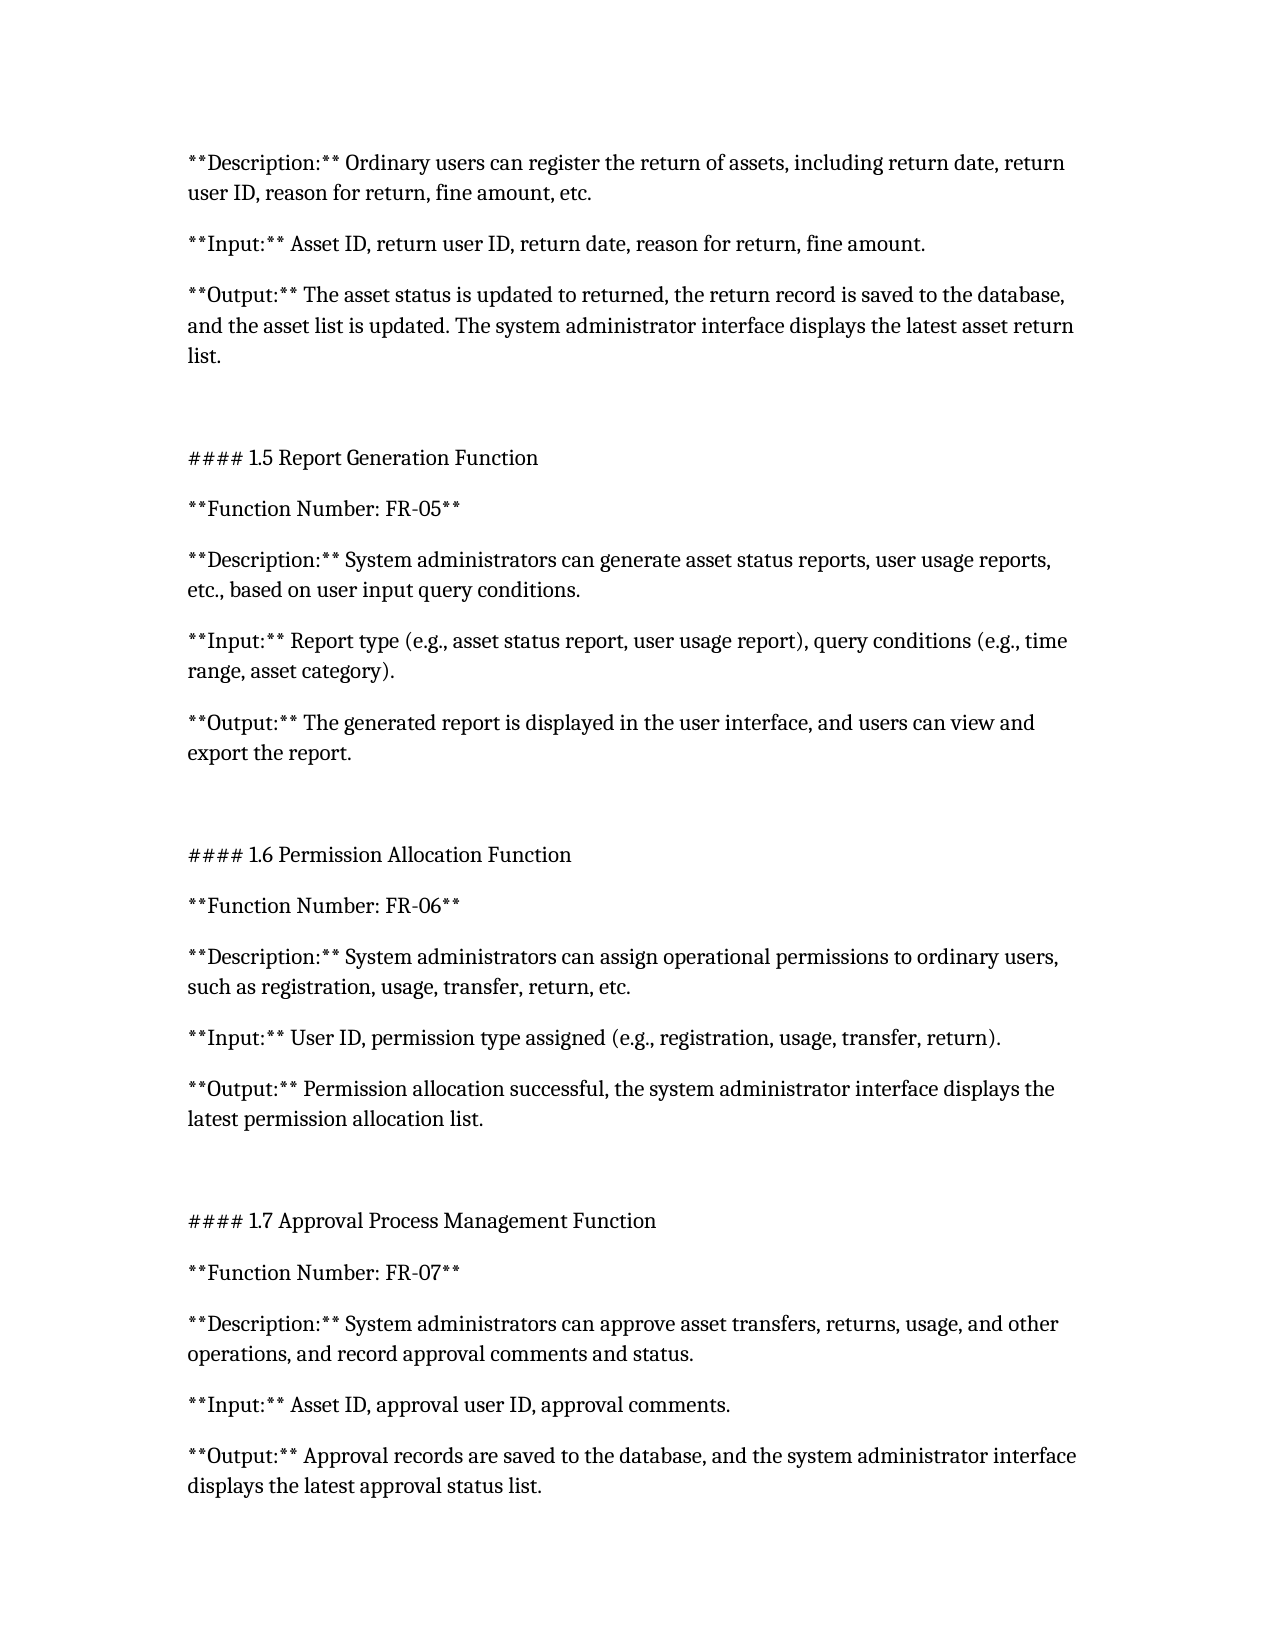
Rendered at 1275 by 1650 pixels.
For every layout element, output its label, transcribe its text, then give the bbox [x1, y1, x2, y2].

text **Description:** System administrators can assign operational permissions to ordinary users, such as registration, usage, transfer, return, etc. [187, 944, 1087, 1000]
text **Description:** Ordinary users can register the return of assets, including return date, return user ID, reason for return, fine amount, etc. [187, 150, 1087, 207]
text **Input:** Report type (e.g., asset status report, user usage report), query conditions (e.g., time range, asset category). [187, 628, 1087, 685]
text **Input:** User ID, permission type assigned (e.g., registration, usage, transfer, return). [187, 1025, 1087, 1051]
text #### 1.6 Permission Allocation Function [187, 842, 1087, 868]
text **Function Number: FR-05** [187, 496, 1087, 522]
text #### 1.7 Approval Process Management Function [187, 1208, 1087, 1235]
text **Input:** Asset ID, approval user ID, approval comments. [187, 1392, 1087, 1418]
text **Description:** System administrators can generate asset status reports, user usage reports, etc., based on user input query conditions. [187, 547, 1087, 603]
text #### 1.5 Report Generation Function [187, 445, 1087, 471]
text **Input:** Asset ID, return user ID, return date, reason for return, fine amount. [187, 231, 1087, 258]
text **Output:** Permission allocation successful, the system administrator interface displays the latest permission allocation list. [187, 1076, 1087, 1133]
text **Output:** The generated report is displayed in the user interface, and users can view and export the report. [187, 709, 1087, 766]
text **Function Number: FR-07** [187, 1259, 1087, 1286]
text **Output:** The asset status is updated to returned, the return record is saved to the database, and the asset list is updated. The system administrator interface displays the latest asset return list. [187, 282, 1087, 369]
text **Output:** Approval records are saved to the database, and the system administrator interface displays the latest approval status list. [187, 1443, 1087, 1499]
text **Description:** System administrators can approve asset transfers, returns, usage, and other operations, and record approval comments and status. [187, 1310, 1087, 1367]
text **Function Number: FR-06** [187, 893, 1087, 919]
